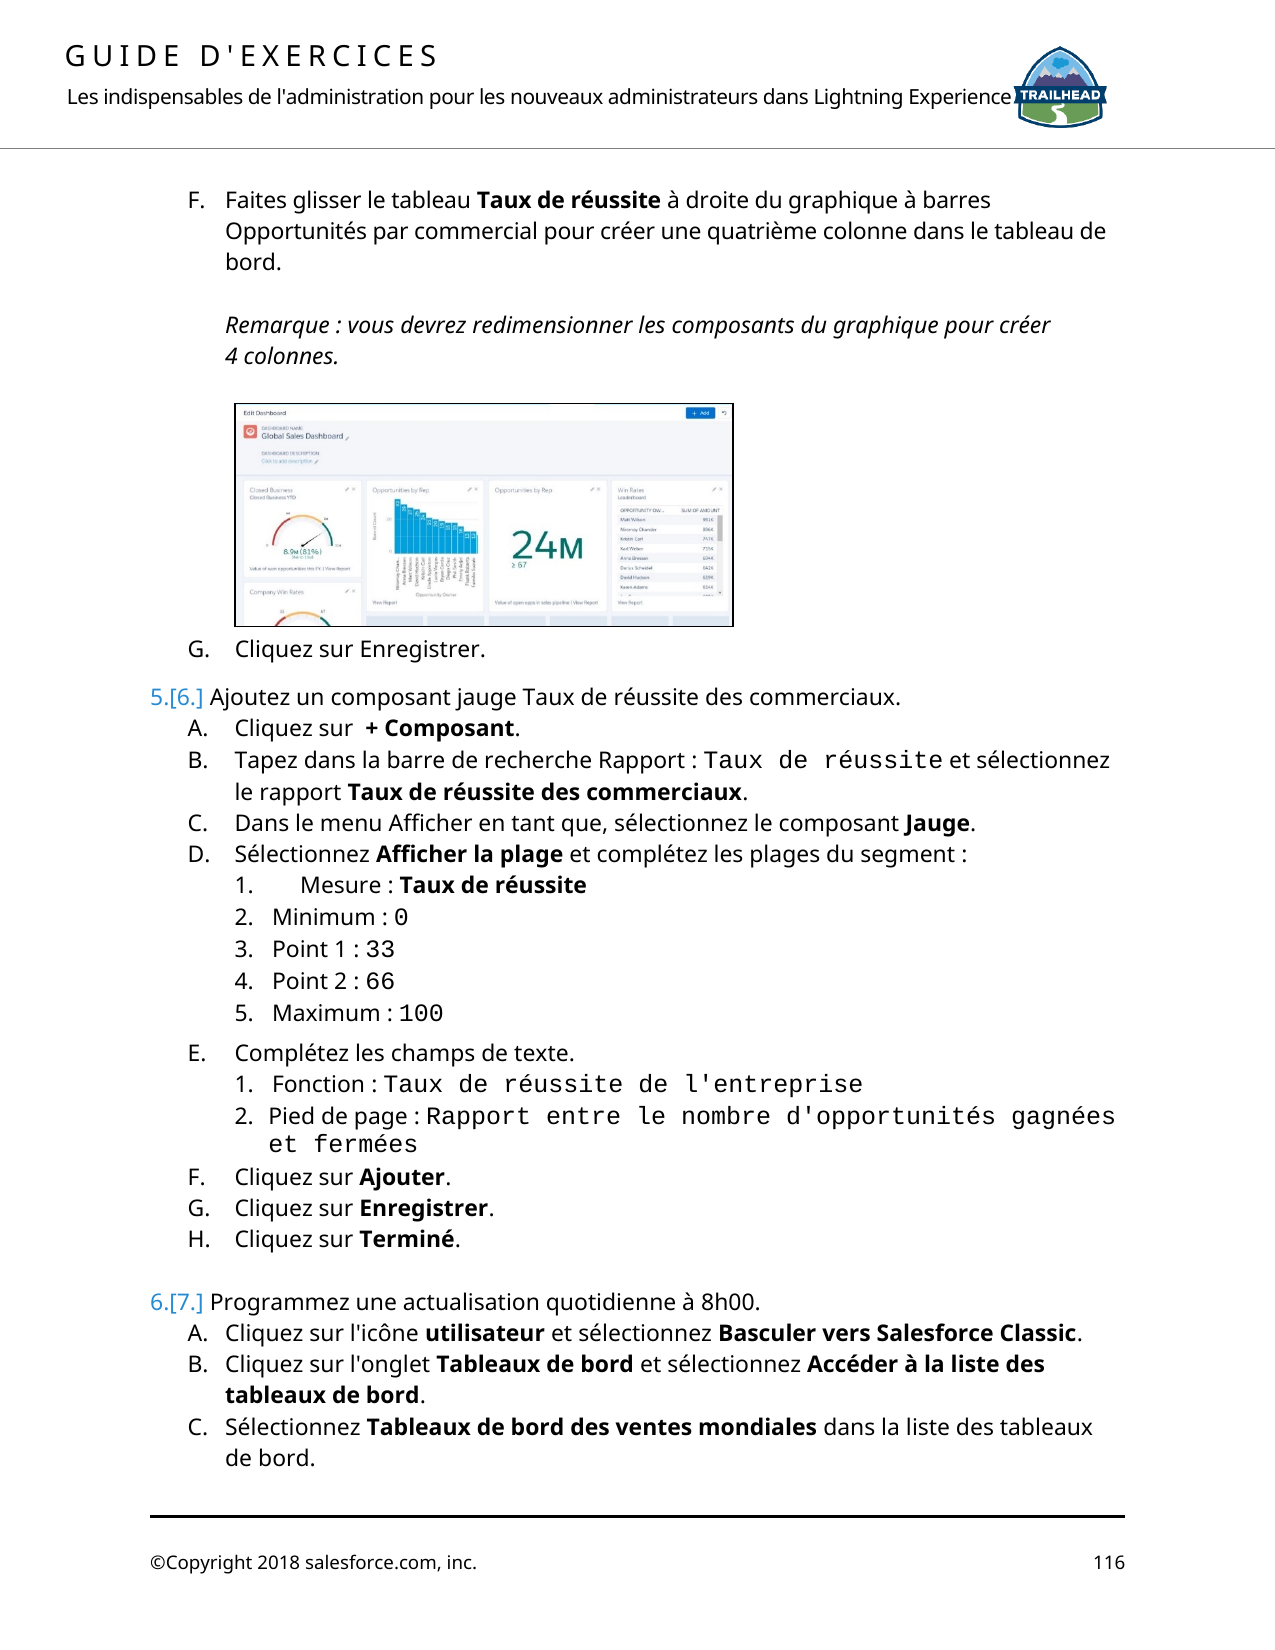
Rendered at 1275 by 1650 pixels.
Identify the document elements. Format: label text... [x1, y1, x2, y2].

subtitle Cliquez sur Enregistrer. [187, 633, 1125, 664]
subtitle Cliquez sur Enregistrer. [187, 1192, 1125, 1223]
subtitle Remarque : vous devrez redimensionner les composants du graphique pour créer 4 colonnes. [187, 309, 1125, 402]
subtitle Programmez une actualisation quotidienne à 8h00. [150, 1285, 1125, 1317]
subtitle Cliquez sur + Composant. [187, 712, 1125, 744]
subtitle Cliquez sur Terminé. [187, 1223, 1125, 1285]
subtitle Sélectionnez Afficher la plage et complétez les plages du segment : [187, 838, 1125, 869]
subtitle Cliquez sur l'onglet Tableaux de bord et sélectionnez Accéder à la liste des tableaux de bord. [187, 1348, 1125, 1410]
subtitle Complétez les champs de texte. [187, 1037, 1125, 1068]
picture [236, 404, 732, 626]
subtitle Dans le menu Afficher en tant que, sélectionnez le composant Jauge. [187, 807, 1125, 838]
picture [1012, 46, 1108, 128]
subtitle Faites glisser le tableau Taux de réussite à droite du graphique à barres Opportunités par commercial pour créer une quatrième colonne dans le tableau de bord. [187, 184, 1125, 277]
subtitle Ajoutez un composant jauge Taux de réussite des commerciaux. [150, 681, 1125, 712]
subtitle Cliquez sur l'icône utilisateur et sélectionnez Basculer vers Salesforce Classic. [187, 1317, 1125, 1348]
subtitle Cliquez sur Ajouter. [187, 1160, 1125, 1192]
subtitle Tapez dans la barre de recherche Rapport : Taux de réussite et sélectionnez le rapport Taux de réussite des commerciaux. [187, 744, 1125, 807]
subtitle Sélectionnez Tableaux de bord des ventes mondiales dans la liste des tableaux de bord. [187, 1410, 1125, 1473]
